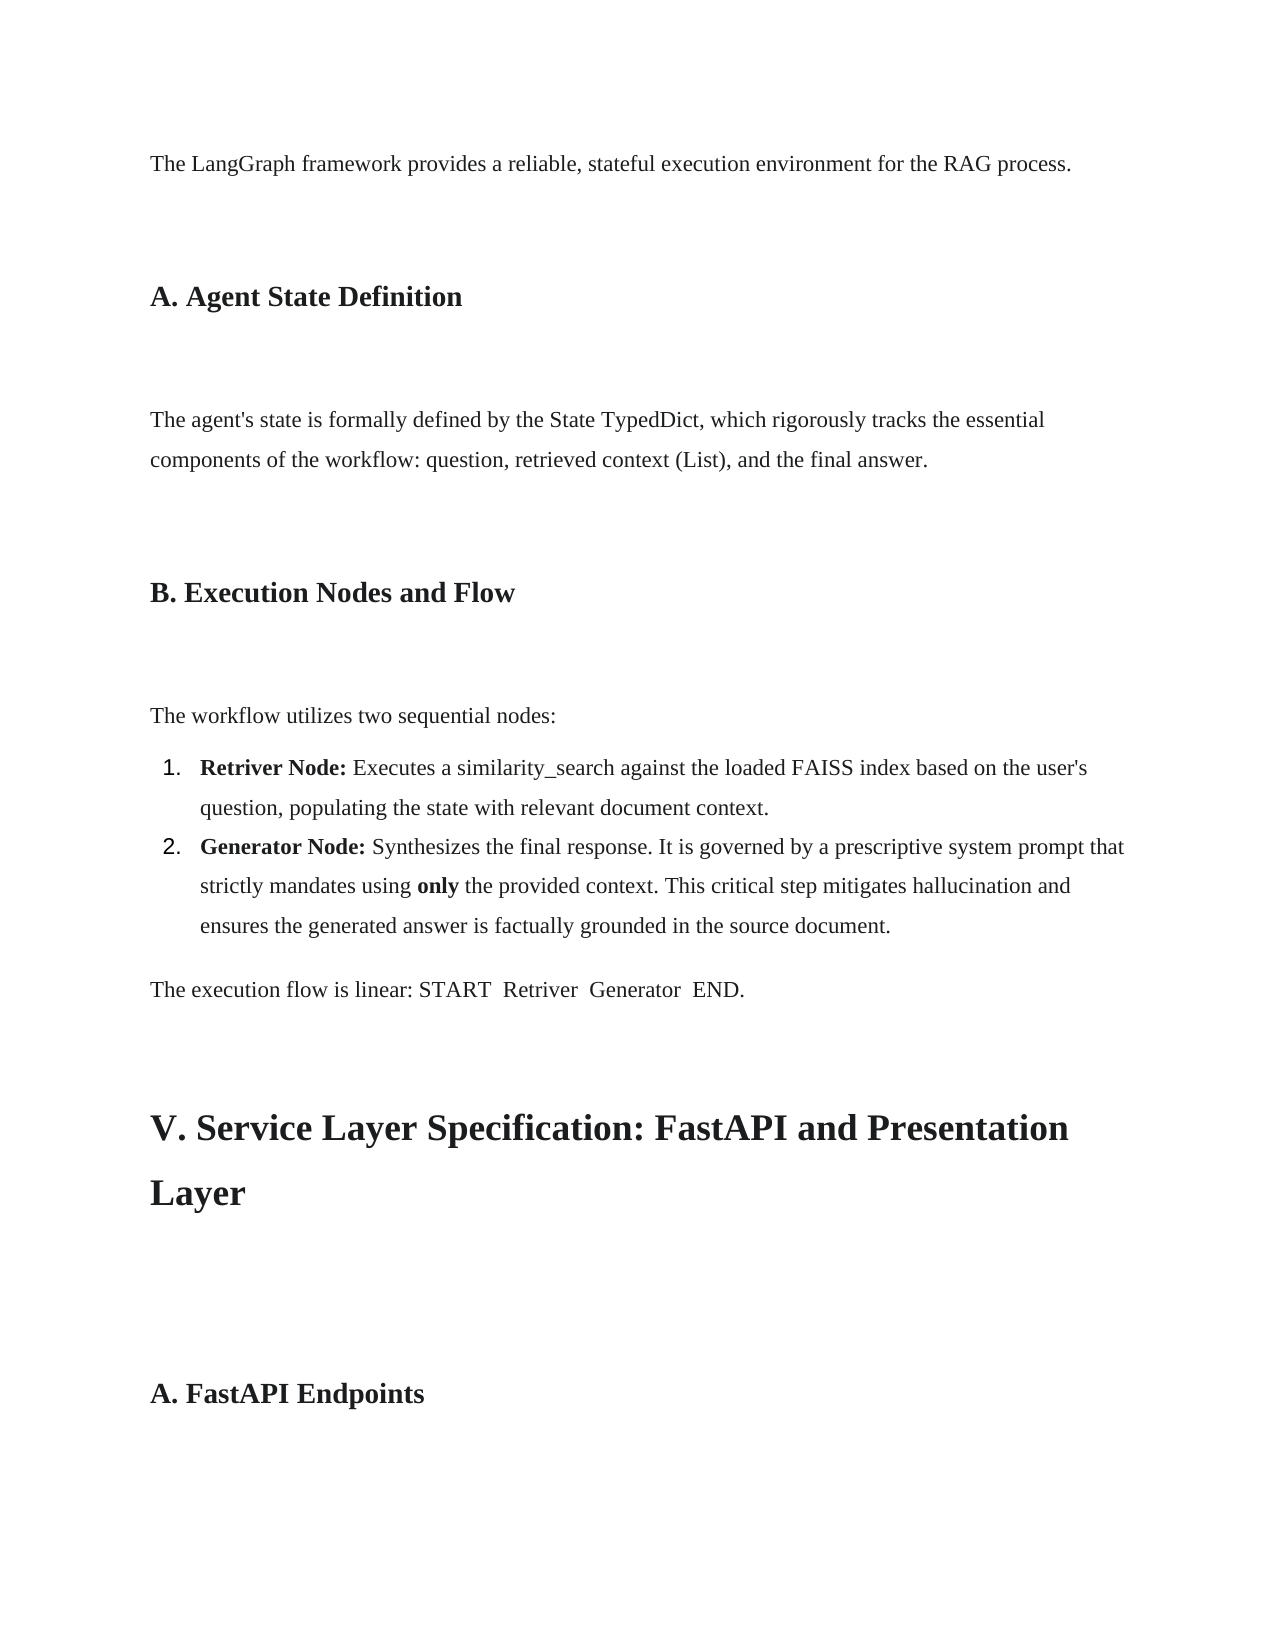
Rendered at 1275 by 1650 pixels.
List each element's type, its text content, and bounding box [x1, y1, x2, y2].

subtitle V. Service Layer Specification: FastAPI and Presentation Layer [150, 1106, 1125, 1213]
subtitle B. Execution Nodes and Flow [150, 575, 1125, 608]
text The execution flow is linear: START Retriver Generator END. [150, 977, 1125, 1003]
text The workflow utilizes two sequential nodes: [150, 702, 1125, 728]
list Retriver Node: Executes a similarity_search against the loaded FAISS index based on the user's question, populating the state with relevant document context. [162, 754, 1125, 820]
subtitle A. FastAPI Endpoints [150, 1376, 1125, 1410]
subtitle A. Agent State Definition [150, 279, 1125, 312]
text The agent's state is formally defined by the State TypedDict, which rigorously tracks the essential components of the workflow: question, retrieved context (List), and the final answer. [150, 406, 1125, 472]
text The LangGraph framework provides a reliable, stateful execution environment for the RAG process. [150, 150, 1125, 176]
list Generator Node: Synthesizes the final response. It is governed by a prescriptive system prompt that strictly mandates using only the provided context. This critical step mitigates hallucination and ensures the generated answer is factually grounded in the source document. [162, 833, 1125, 938]
